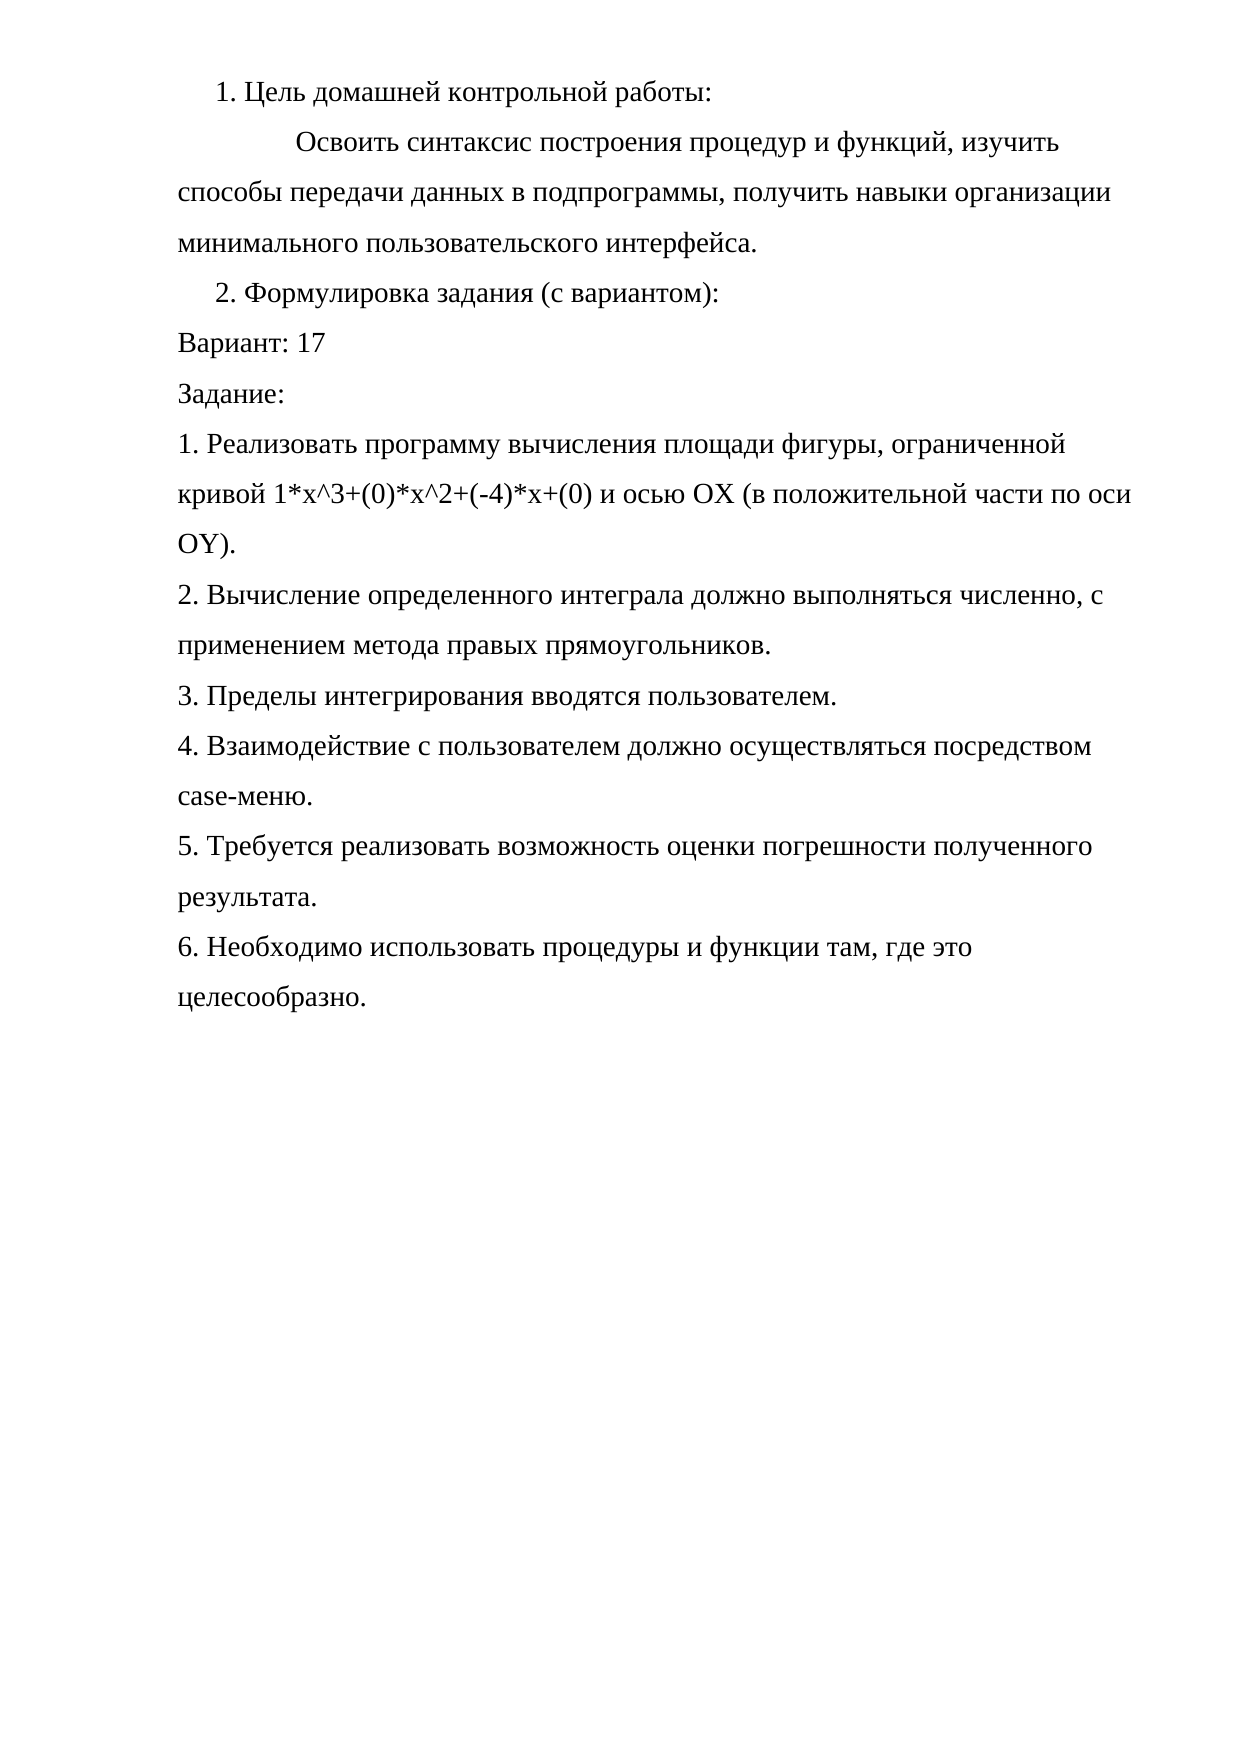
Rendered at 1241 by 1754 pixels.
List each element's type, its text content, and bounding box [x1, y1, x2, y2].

text 6. Необходимо использовать процедуры и функции там, где это целесообразно. [177, 929, 1152, 1013]
text Вариант: 17 [177, 325, 1152, 359]
text 5. Требуется реализовать возможность оценки погрешности полученного результата. [177, 828, 1152, 912]
text 3. Пределы интегрирования вводятся пользователем. [177, 678, 1152, 711]
text Задание: [177, 376, 1152, 409]
text 1. Реализовать программу вычисления площади фигуры, ограниченной кривой 1*x^3+(0)*x^2+(-4)*x+(0) и осью OX (в положительной части по оси OY). [177, 426, 1152, 560]
text 4. Взаимодействие с пользователем должно осуществляться посредством case-меню. [177, 728, 1152, 812]
text Освоить синтаксис построения процедур и функций, изучить способы передачи данных в подпрограммы, получить навыки организации минимального пользовательского интерфейса. [177, 124, 1152, 258]
text 1. Цель домашней контрольной работы: [215, 74, 1152, 107]
text 2. Формулировка задания (с вариантом): [215, 275, 1152, 309]
text 2. Вычисление определенного интеграла должно выполняться численно, с применением метода правых прямоугольников. [177, 577, 1152, 661]
